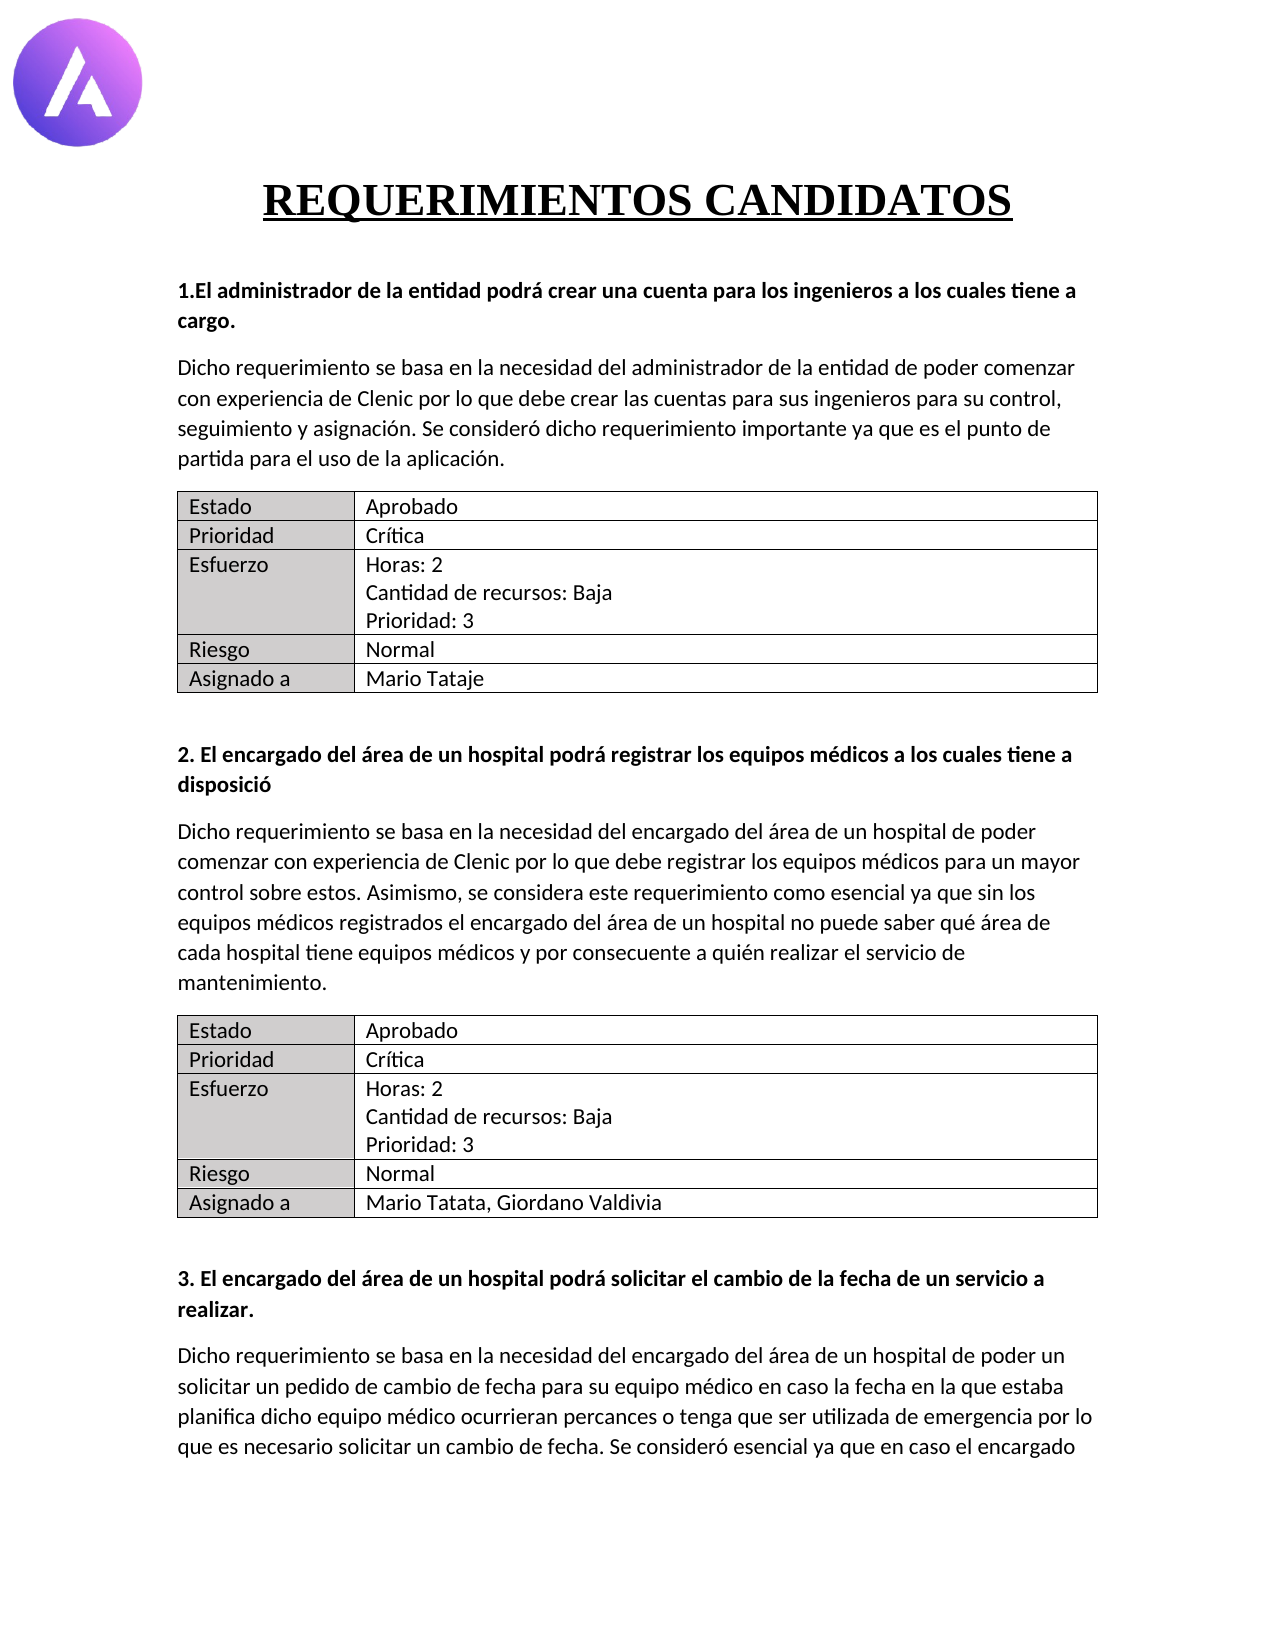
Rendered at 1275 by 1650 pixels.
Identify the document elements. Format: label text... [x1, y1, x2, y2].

text 3. El encargado del área de un hospital podrá solicitar el cambio de la fecha de un servicio a realizar. [177, 1264, 1098, 1323]
table_cell Prioridad [178, 1045, 354, 1073]
subtitle REQUERIMIENTOS CANDIDATOS [177, 173, 1098, 225]
table_cell Asignado a [178, 664, 354, 692]
table_header Estado [178, 1016, 354, 1044]
table_header Estado [178, 492, 354, 520]
table_cell Asignado a [178, 1189, 354, 1217]
table_cell Normal [355, 1160, 1097, 1187]
table_header Aprobado [355, 1016, 1097, 1044]
table_cell Riesgo [178, 1160, 354, 1187]
table_cell Prioridad [178, 521, 354, 549]
text 1.El administrador de la entidad podrá crear una cuenta para los ingenieros a los cuales tiene a cargo. [177, 276, 1098, 334]
table_cell Riesgo [178, 635, 354, 663]
table_cell Esfuerzo [178, 550, 354, 634]
table_cell Normal [355, 635, 1097, 663]
picture [11, 18, 144, 148]
table_cell Mario Tataje [355, 664, 1097, 692]
table_header Aprobado [355, 492, 1097, 520]
text Dicho requerimiento se basa en la necesidad del administrador de la entidad de poder comenzar con experiencia de Clenic por lo que debe crear las cuentas para sus ingenieros para su control, seguimiento y asignación. Se consideró dicho requerimiento importante ya que es el punto de partida para el uso de la aplicación. [177, 353, 1098, 472]
text Dicho requerimiento se basa en la necesidad del encargado del área de un hospital de poder comenzar con experiencia de Clenic por lo que debe registrar los equipos médicos para un mayor control sobre estos. Asimismo, se considera este requerimiento como esencial ya que sin los equipos médicos registrados el encargado del área de un hospital no puede saber qué área de cada hospital tiene equipos médicos y por consecuente a quién realizar el servicio de mantenimiento. [177, 817, 1098, 996]
table_cell Horas: 2 Cantidad de recursos: Baja Prioridad: 3 [355, 1074, 1097, 1158]
table_cell Crítica [355, 521, 1097, 549]
table_cell Horas: 2 Cantidad de recursos: Baja Prioridad: 3 [355, 550, 1097, 634]
text 2. El encargado del área de un hospital podrá registrar los equipos médicos a los cuales tiene a disposició [177, 740, 1098, 798]
table_cell Mario Tatata, Giordano Valdivia [355, 1189, 1097, 1217]
table_cell Esfuerzo [178, 1074, 354, 1158]
table_cell Crítica [355, 1045, 1097, 1073]
